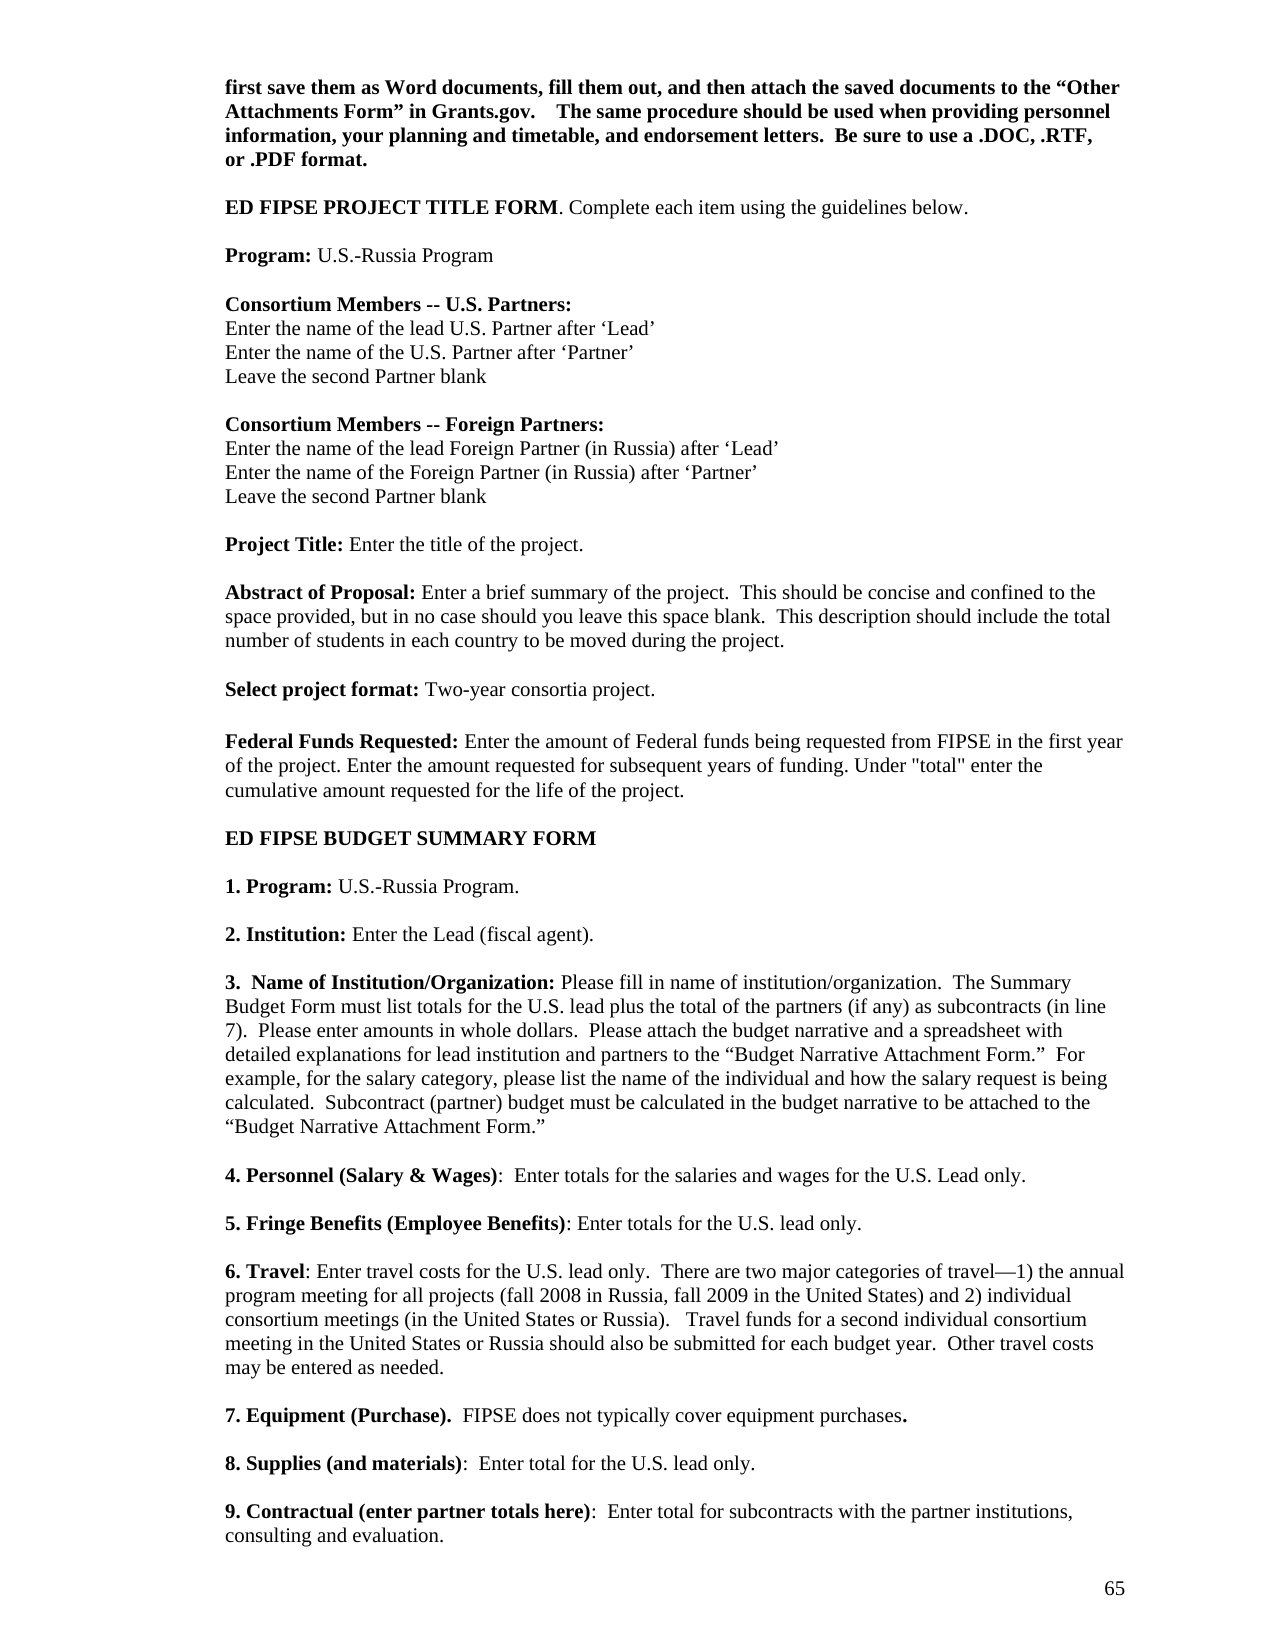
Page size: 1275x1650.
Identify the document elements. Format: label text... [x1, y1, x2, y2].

text Enter the name of the lead Foreign Partner (in ) after ‘Lead’ [150, 436, 1125, 460]
text Leave the second Partner blank [150, 364, 1125, 388]
text 6. Travel: Enter travel costs for the lead only. There are two major categories of travel—1) the annual program meeting for all projects (fall 2008 in , fall 2009 in the ) and 2) individual consortium meetings (in the or ). Travel funds for a second individual consortium meeting in the or should also be submitted for each budget year. Other travel costs may be entered as needed. [225, 1259, 1125, 1379]
text 7. Equipment (Purchase). FIPSE does not typically cover equipment purchases. [150, 1403, 1125, 1427]
text 9. Contractual (enter partner totals here): Enter total for subcontracts with the partner institutions, consulting and evaluation. [225, 1499, 1125, 1547]
text 5. Fringe Benefits (Employee Benefits): Enter totals for the lead only. [150, 1211, 1125, 1235]
text Enter the name of the Foreign Partner (in ) after ‘Partner’ [150, 460, 1125, 484]
text 8. Supplies (and materials): Enter total for the lead only. [150, 1451, 1125, 1475]
text Enter the name of the lead U.S. Partner after ‘Lead’ [150, 316, 1125, 340]
text Federal Funds Requested: Enter the amount of Federal funds being requested from FIPSE in the first year of the project. Enter the amount requested for subsequent years of funding. Under "total" enter the cumulative amount requested for the life of the project. [225, 729, 1125, 802]
text ED FIPSE BUDGET SUMMARY FORM [150, 826, 1125, 850]
text 4. Personnel (Salary & Wages): Enter totals for the salaries and wages for the U.S. Lead only. [150, 1162, 1125, 1187]
text Consortium Members -- Partners: [150, 292, 1125, 316]
text Leave the second Partner blank [150, 484, 1125, 508]
text ED FIPSE PROJECT TITLE FORM. Complete each item using the guidelines below. [225, 195, 1125, 219]
text Enter the name of the U.S. Partner after ‘Partner’ [150, 340, 1125, 364]
text Select project format: Two-year consortia project. [225, 677, 1125, 701]
text Project Title: Enter the title of the project. [150, 532, 1125, 556]
text Consortium Members -- Foreign Partners: [150, 412, 1125, 436]
text 1. Program: U.S.-Russia Program. [150, 874, 1125, 898]
text 2. Institution: Enter the Lead (fiscal agent). [150, 922, 1125, 946]
text 3. Name of Institution/Organization: Please fill in name of institution/organization. The Summary Budget Form must list totals for the lead plus the total of the partners (if any) as subcontracts (in line 7). Please enter amounts in whole dollars. Please attach the budget narrative and a spreadsheet with detailed explanations for lead institution and partners to the “Budget Narrative Attachment Form.” For example, for the salary category, please list the name of the individual and how the salary request is being calculated. Subcontract (partner) budget must be calculated in the budget narrative to be attached to the “Budget Narrative Attachment Form.” [225, 970, 1125, 1138]
text Program: U.S.-Russia Program [150, 243, 1125, 267]
text Abstract of Proposal: Enter a brief summary of the project. This should be concise and confined to the space provided, but in no case should you leave this space blank. This description should include the total number of students in each country to be moved during the project. [225, 580, 1125, 652]
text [187, 75, 1125, 171]
